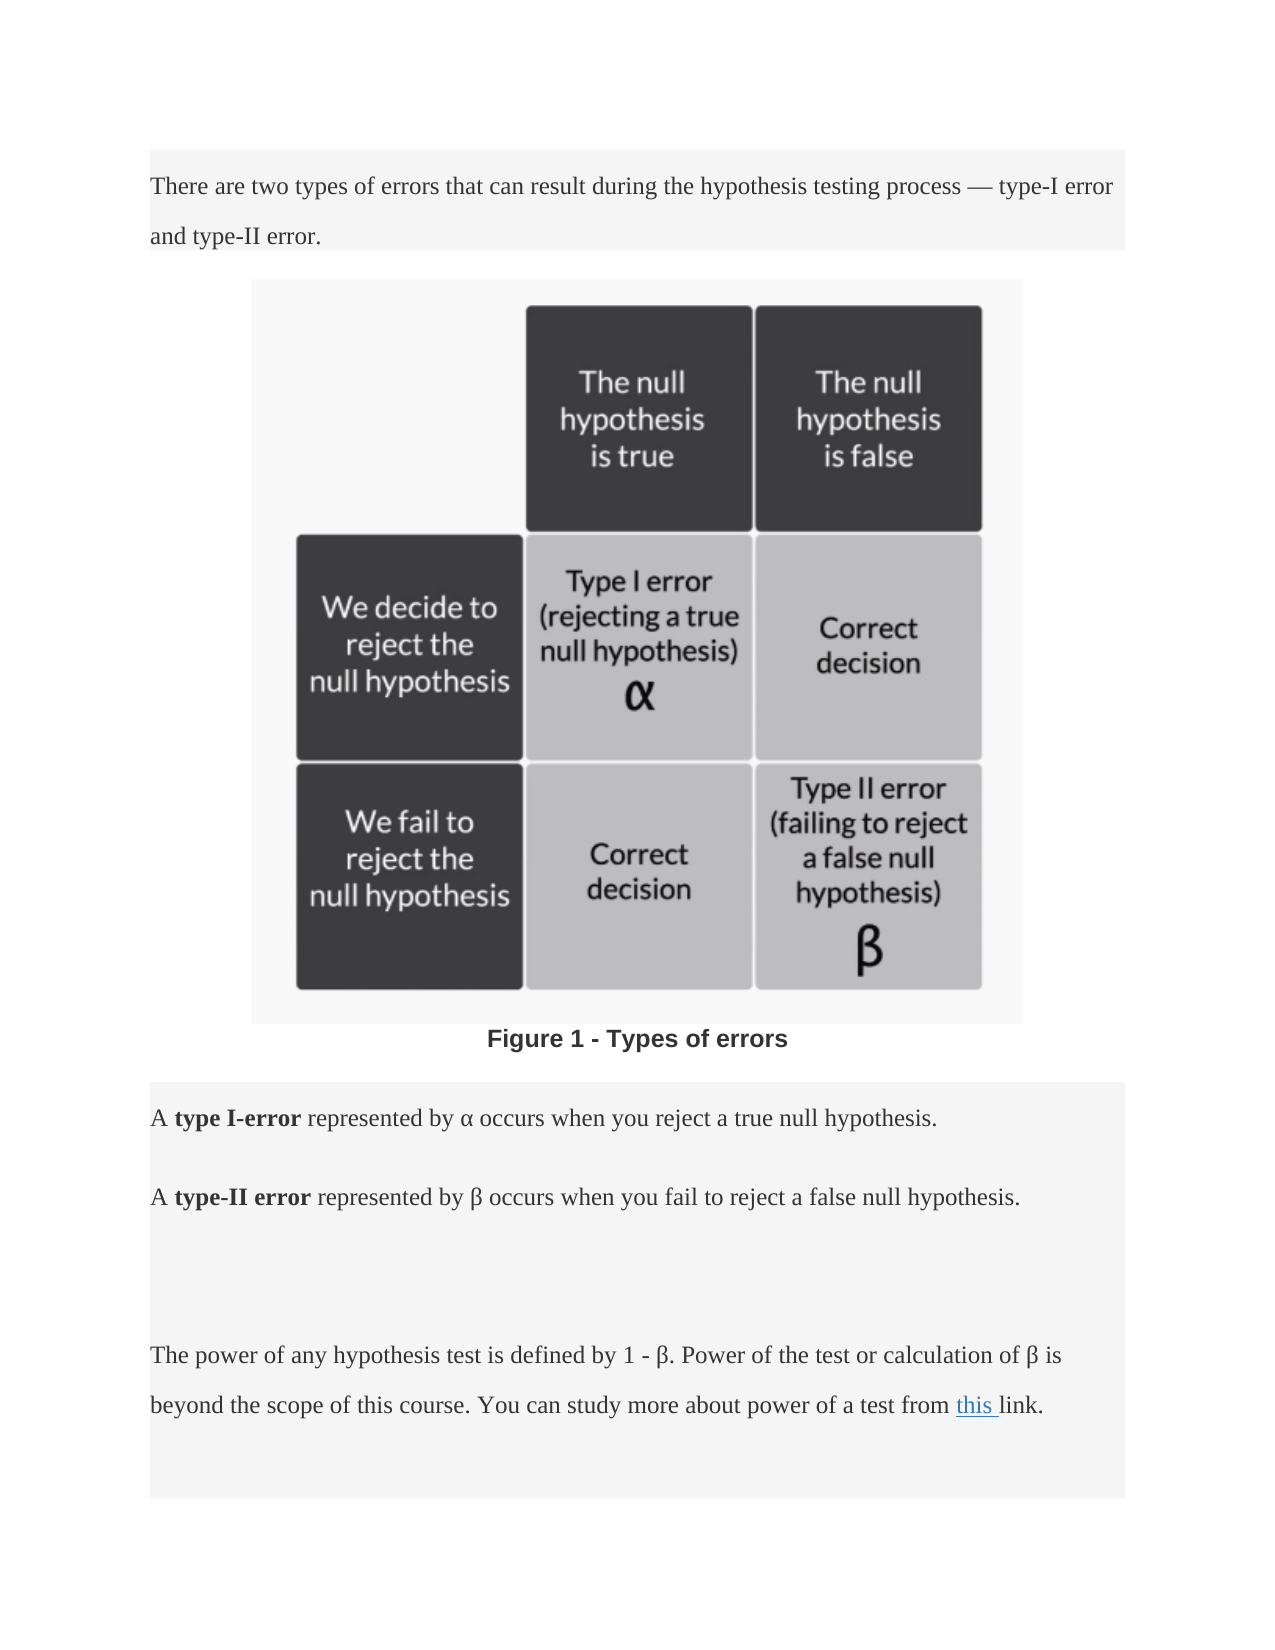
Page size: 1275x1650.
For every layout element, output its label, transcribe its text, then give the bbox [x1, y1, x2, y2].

text There are two types of errors that can result during the hypothesis testing process — type-I error and type-II error. [150, 150, 1125, 250]
text A type-II error represented by β occurs when you fail to reject a false null hypothesis. [150, 1161, 1125, 1211]
text The power of any hypothesis test is defined by 1 - β. Power of the test or calculation of β is beyond the scope of this course. You can study more about power of a test from this link. [150, 1319, 1125, 1419]
text Figure 1 - Types of errors [150, 1024, 1125, 1053]
text A type I-error represented by α occurs when you reject a true null hypothesis. [150, 1082, 1125, 1132]
picture [251, 279, 1024, 1024]
